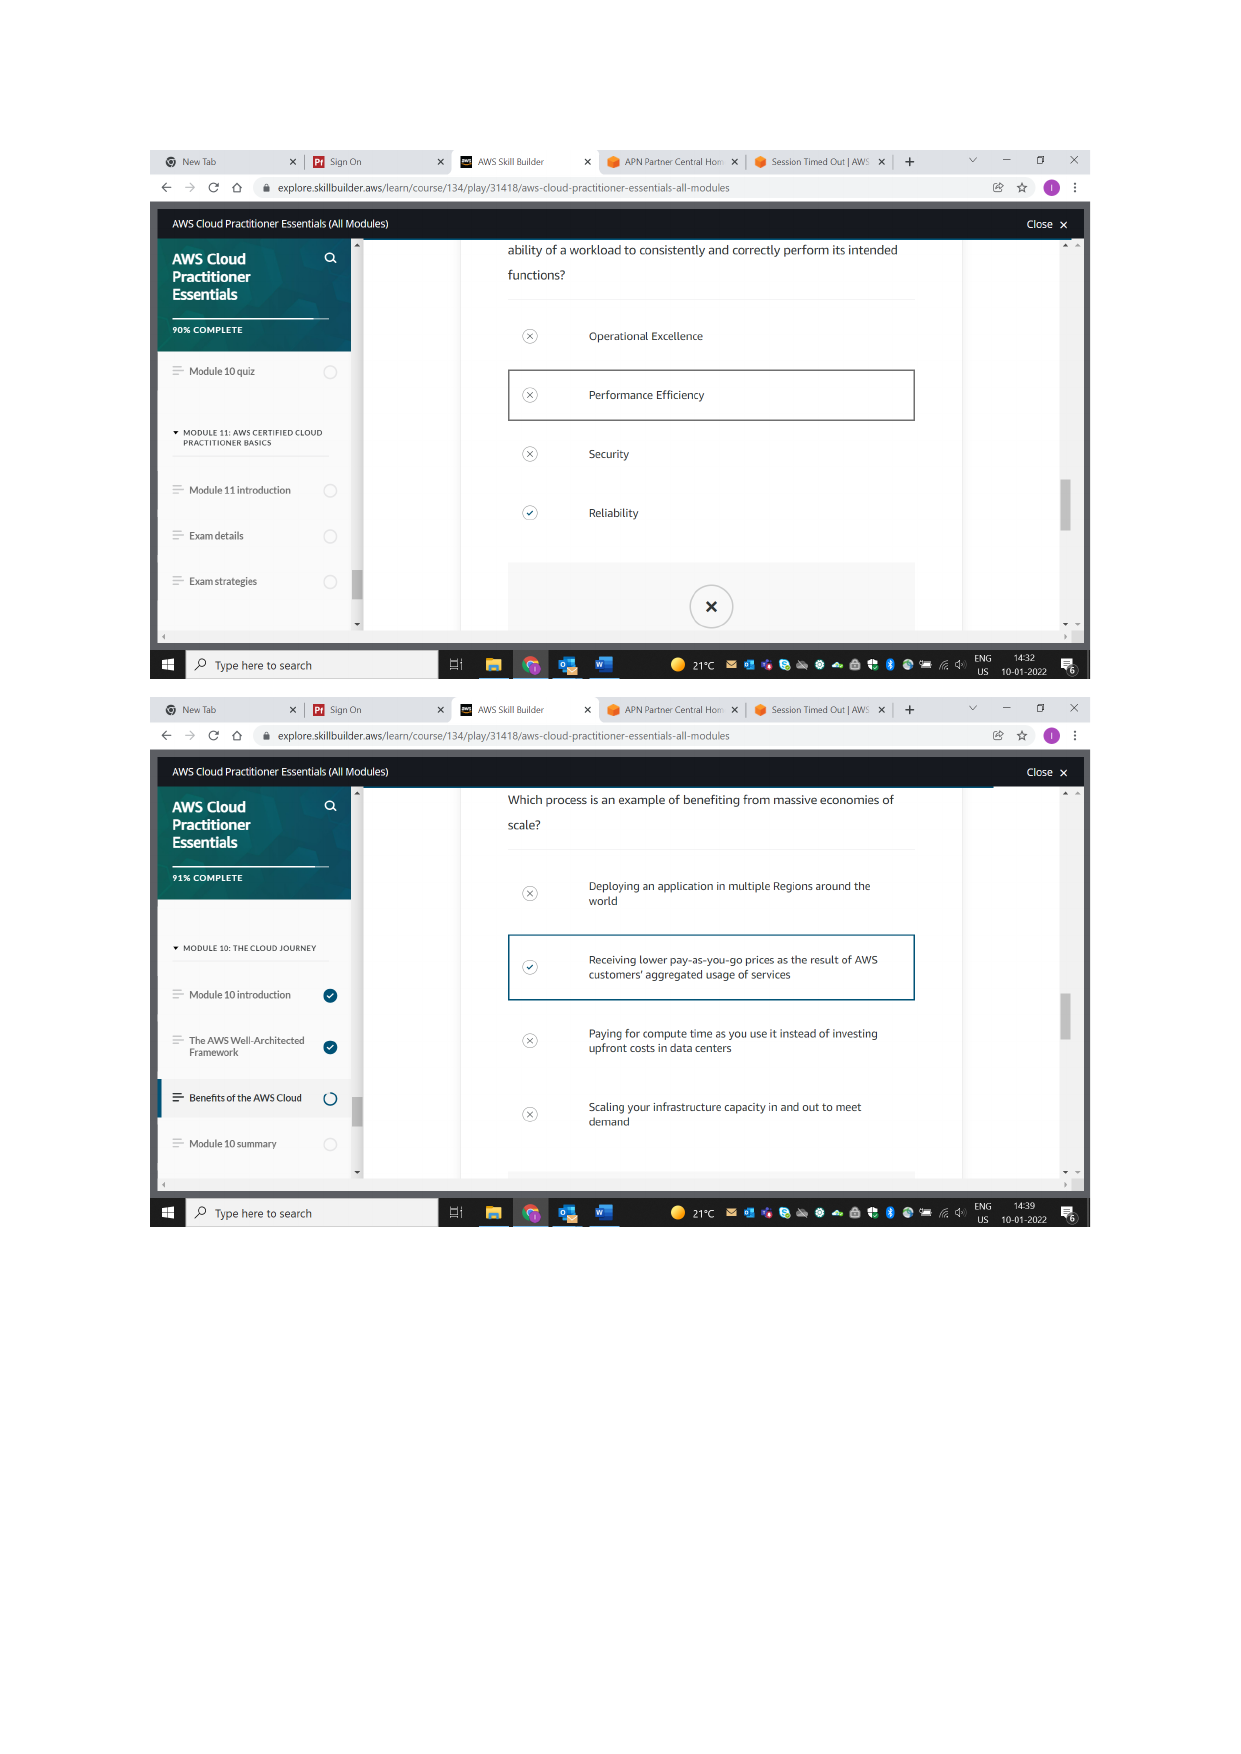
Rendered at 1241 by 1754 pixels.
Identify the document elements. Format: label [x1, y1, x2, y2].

picture [150, 150, 1091, 679]
picture [150, 697, 1091, 1227]
